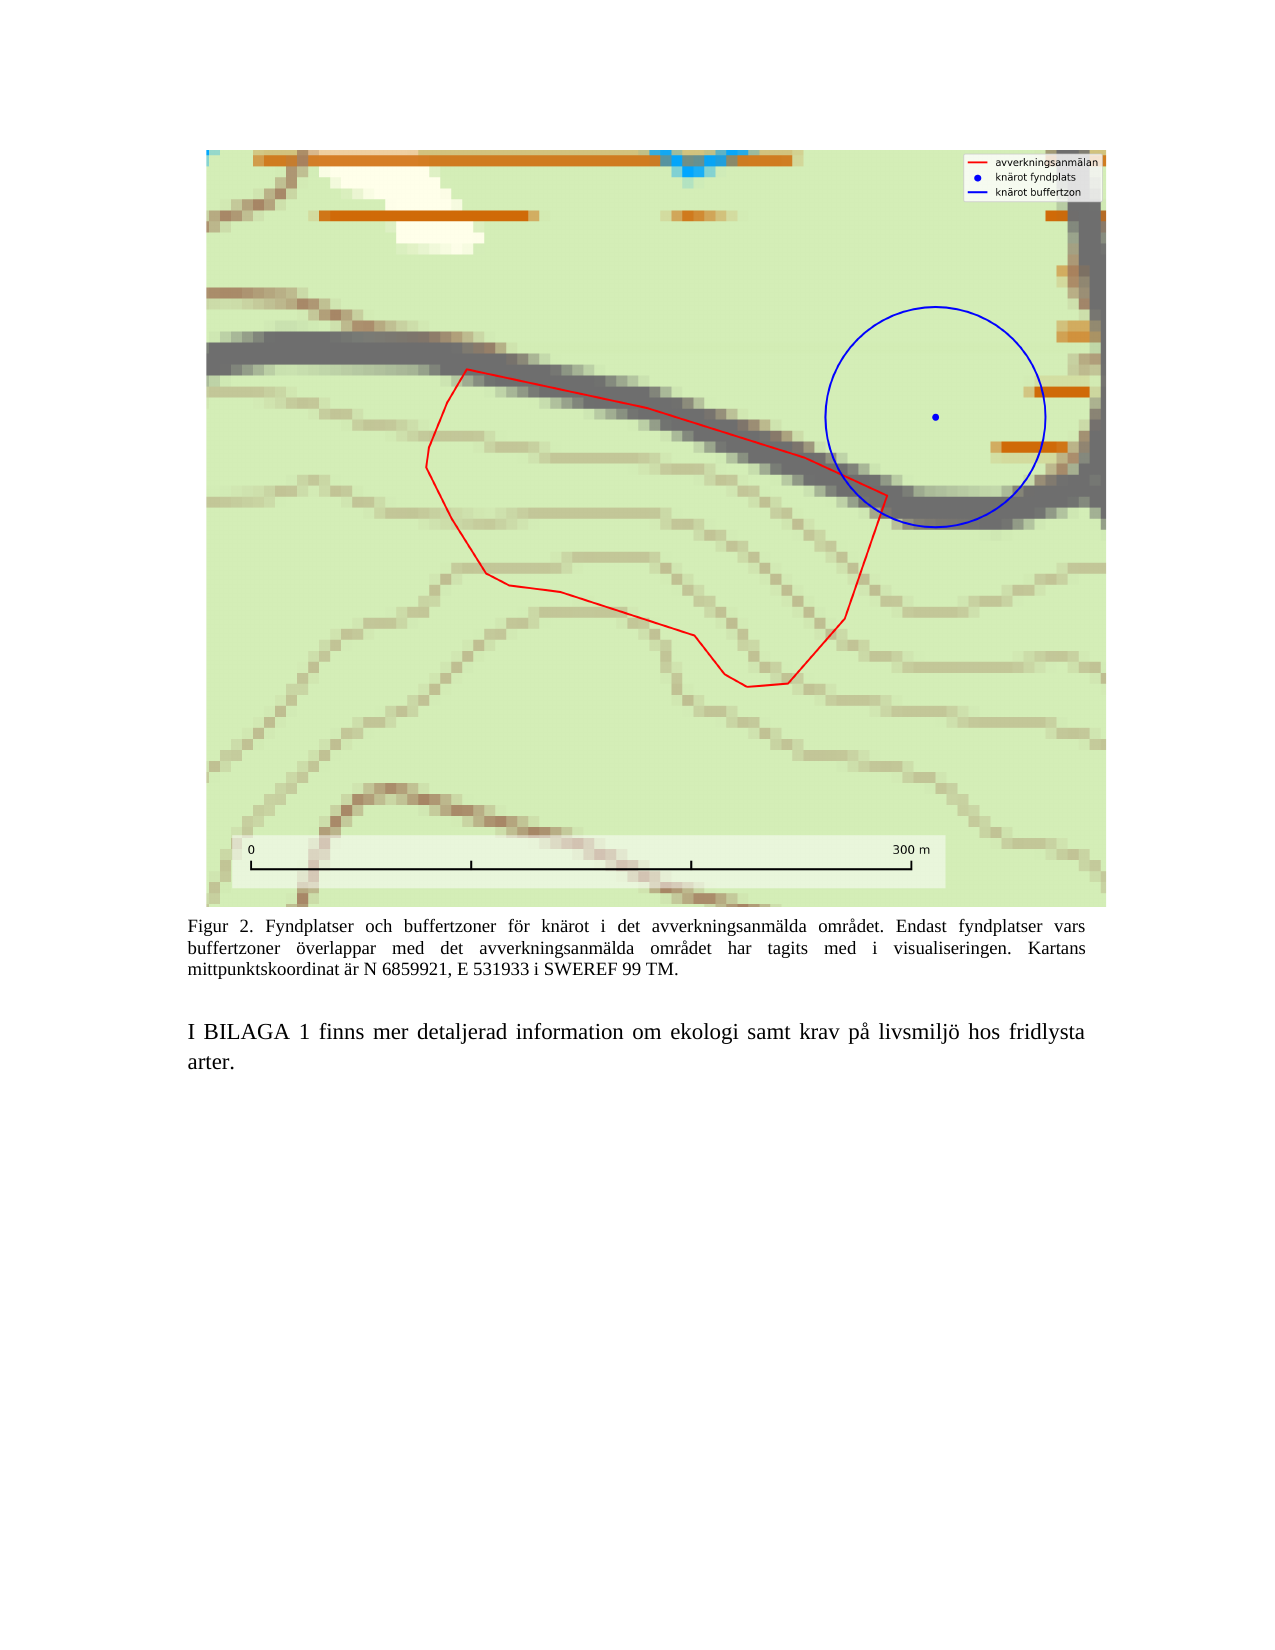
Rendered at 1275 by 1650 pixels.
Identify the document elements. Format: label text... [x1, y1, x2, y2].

text I BILAGA 1 finns mer detaljerad information om ekologi samt krav på livsmiljö hos fridlysta arter. [187, 1018, 1087, 1074]
text Figur 2. Fyndplatser och buffertzoner för knärot i det avverkningsanmälda området. Endast fyndplatser vars buffertzoner överlappar med det avverkningsanmälda området har tagits med i visualiseringen. Kartans mittpunktskoordinat är N 6859921, E 531933 i SWEREF 99 TM. [187, 915, 1087, 980]
picture [206, 150, 1107, 907]
